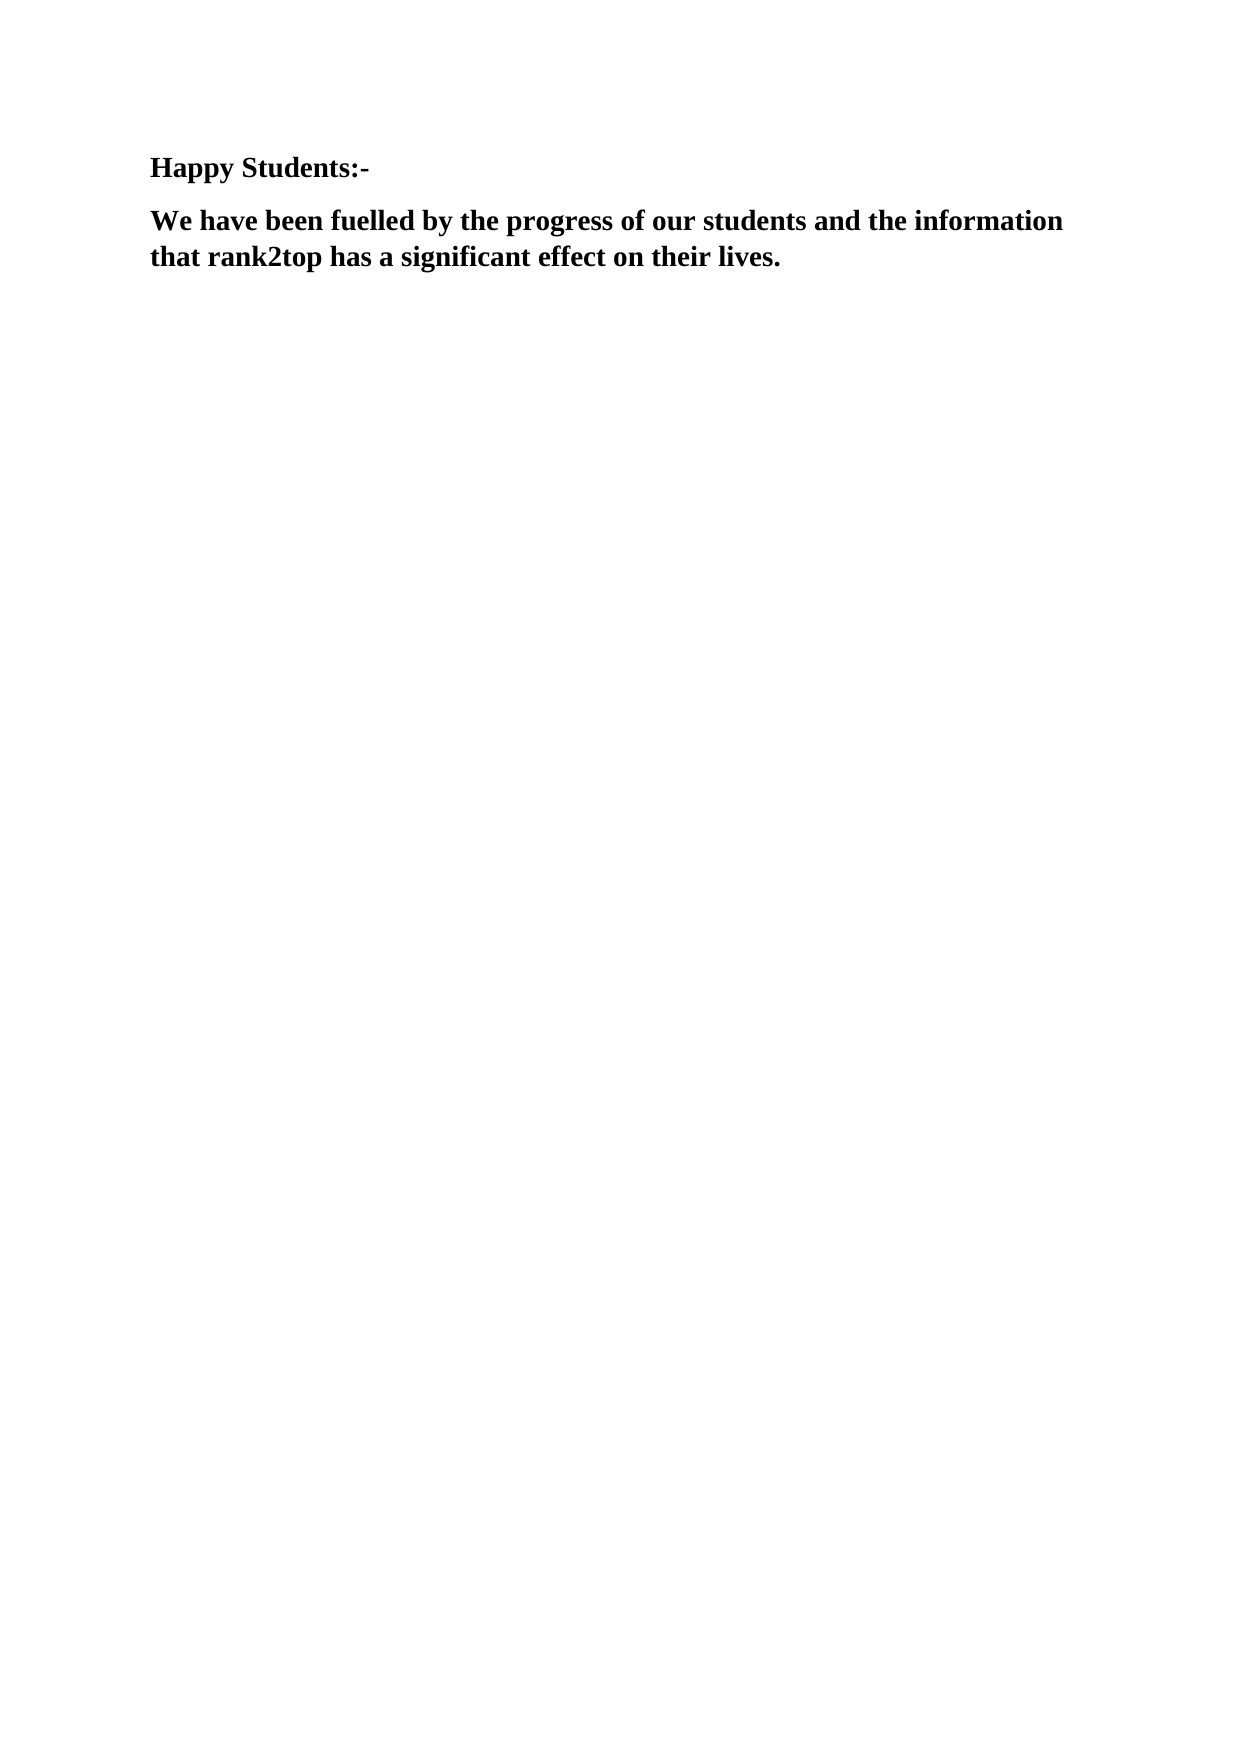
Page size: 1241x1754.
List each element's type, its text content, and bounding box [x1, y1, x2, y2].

text We have been fuelled by the progress of our students and the information that rank2top has a significant effect on their lives. [150, 203, 1090, 272]
text Happy Students:- [150, 150, 1090, 183]
